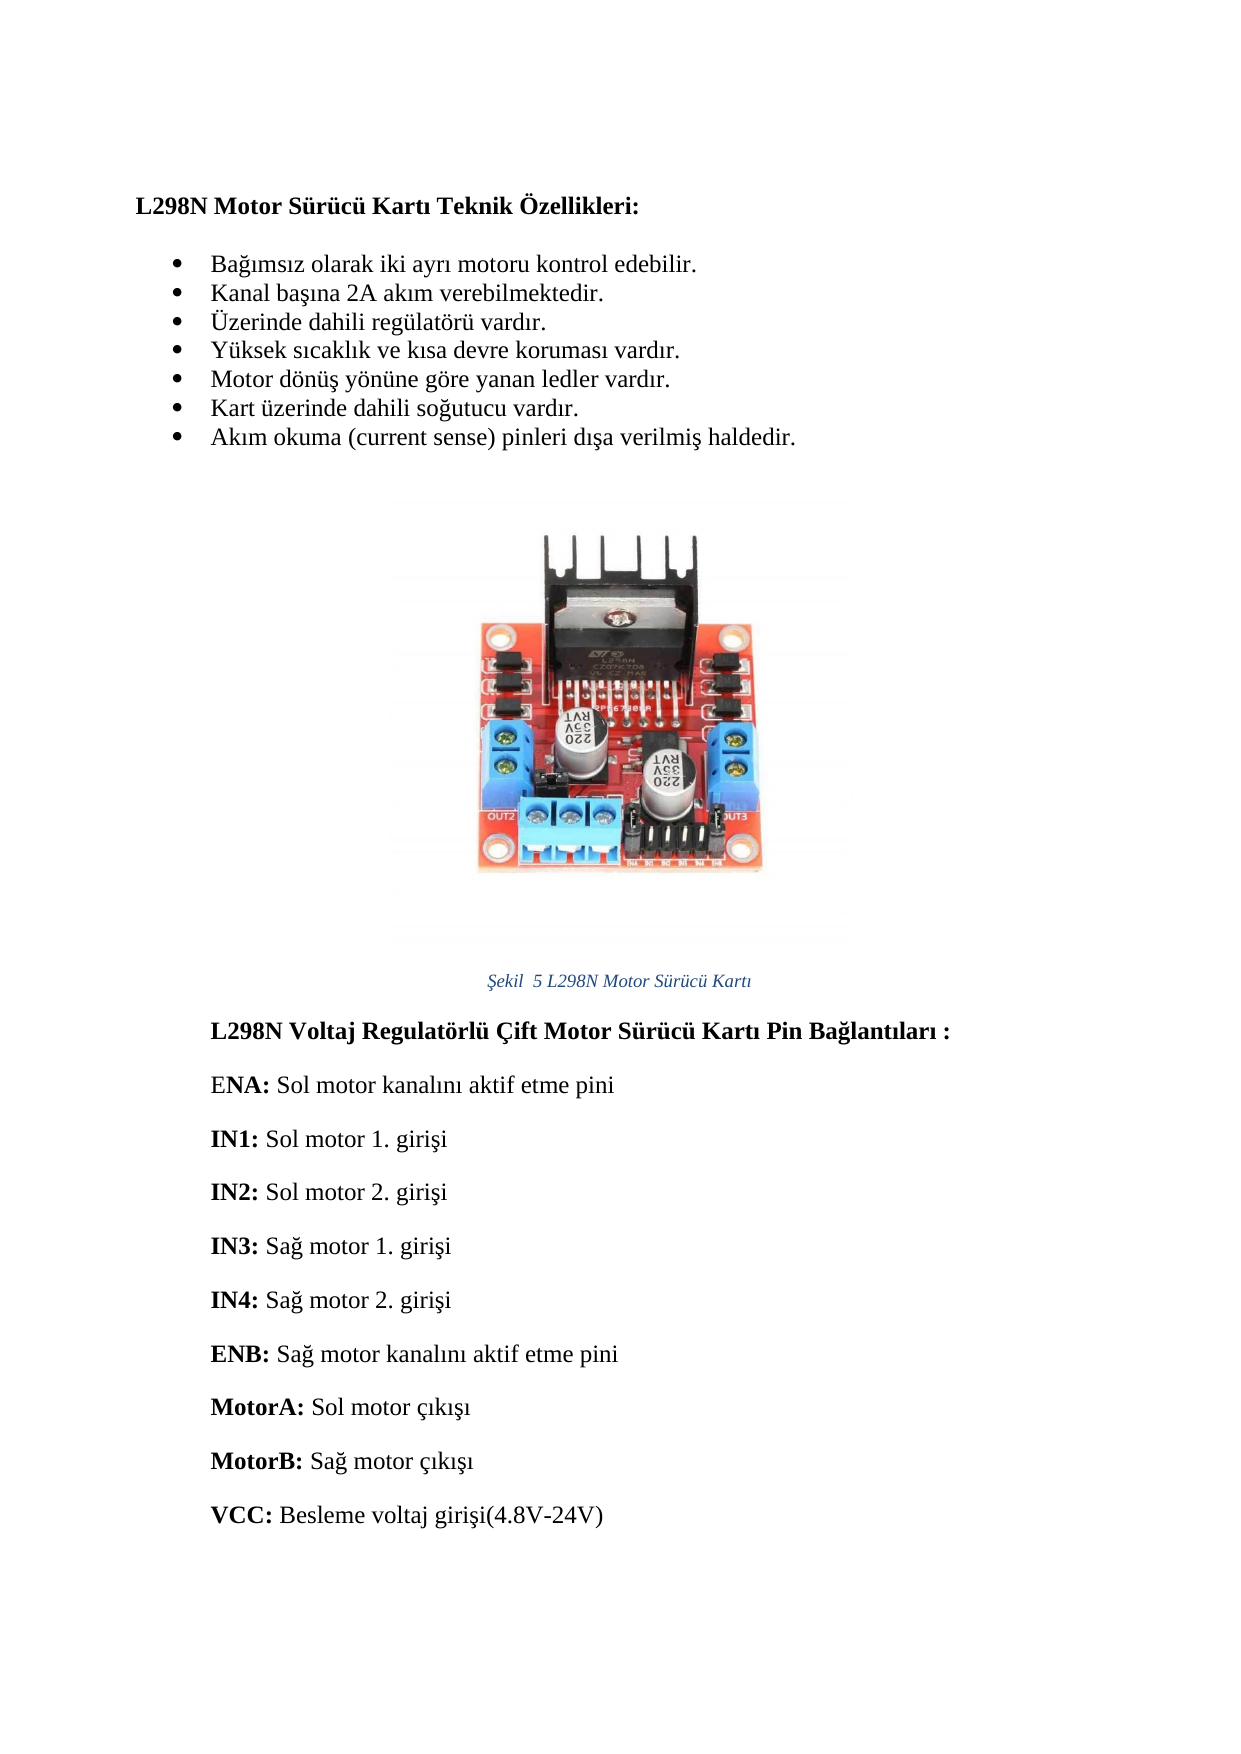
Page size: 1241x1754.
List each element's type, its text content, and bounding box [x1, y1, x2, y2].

list Motor dönüş yönüne göre yanan ledler vardır. [173, 364, 1105, 393]
text VCC: Besleme voltaj girişi(4.8V-24V) [210, 1500, 1105, 1529]
text Şekil 5 L298N Motor Sürücü Kartı [135, 970, 1105, 991]
text L298N Motor Sürücü Kartı Teknik Özellikleri: [135, 191, 1105, 220]
text IN2: Sol motor 2. girişi [210, 1177, 1105, 1206]
text ENB: Sağ motor kanalını aktif etme pini [210, 1339, 1105, 1367]
list Kanal başına 2A akım verebilmektedir. [173, 278, 1105, 307]
text IN4: Sağ motor 2. girişi [210, 1285, 1105, 1314]
text L298N Voltaj Regulatörlü Çift Motor Sürücü Kartı Pin Bağlantıları : [210, 1016, 1105, 1045]
text IN1: Sol motor 1. girişi [210, 1124, 1105, 1152]
list Kart üzerinde dahili soğutucu vardır. [173, 393, 1105, 422]
text MotorA: Sol motor çıkışı [210, 1392, 1105, 1421]
text ENA: Sol motor kanalını aktif etme pini [210, 1070, 1105, 1099]
picture [387, 479, 853, 945]
list Bağımsız olarak iki ayrı motoru kontrol edebilir. [173, 249, 1105, 278]
list Akım okuma (current sense) pinleri dışa verilmiş haldedir. [173, 422, 1105, 450]
text IN3: Sağ motor 1. girişi [210, 1231, 1105, 1260]
list Yüksek sıcaklık ve kısa devre koruması vardır. [173, 335, 1105, 364]
text MotorB: Sağ motor çıkışı [210, 1446, 1105, 1475]
list Üzerinde dahili regülatörü vardır. [173, 307, 1105, 335]
